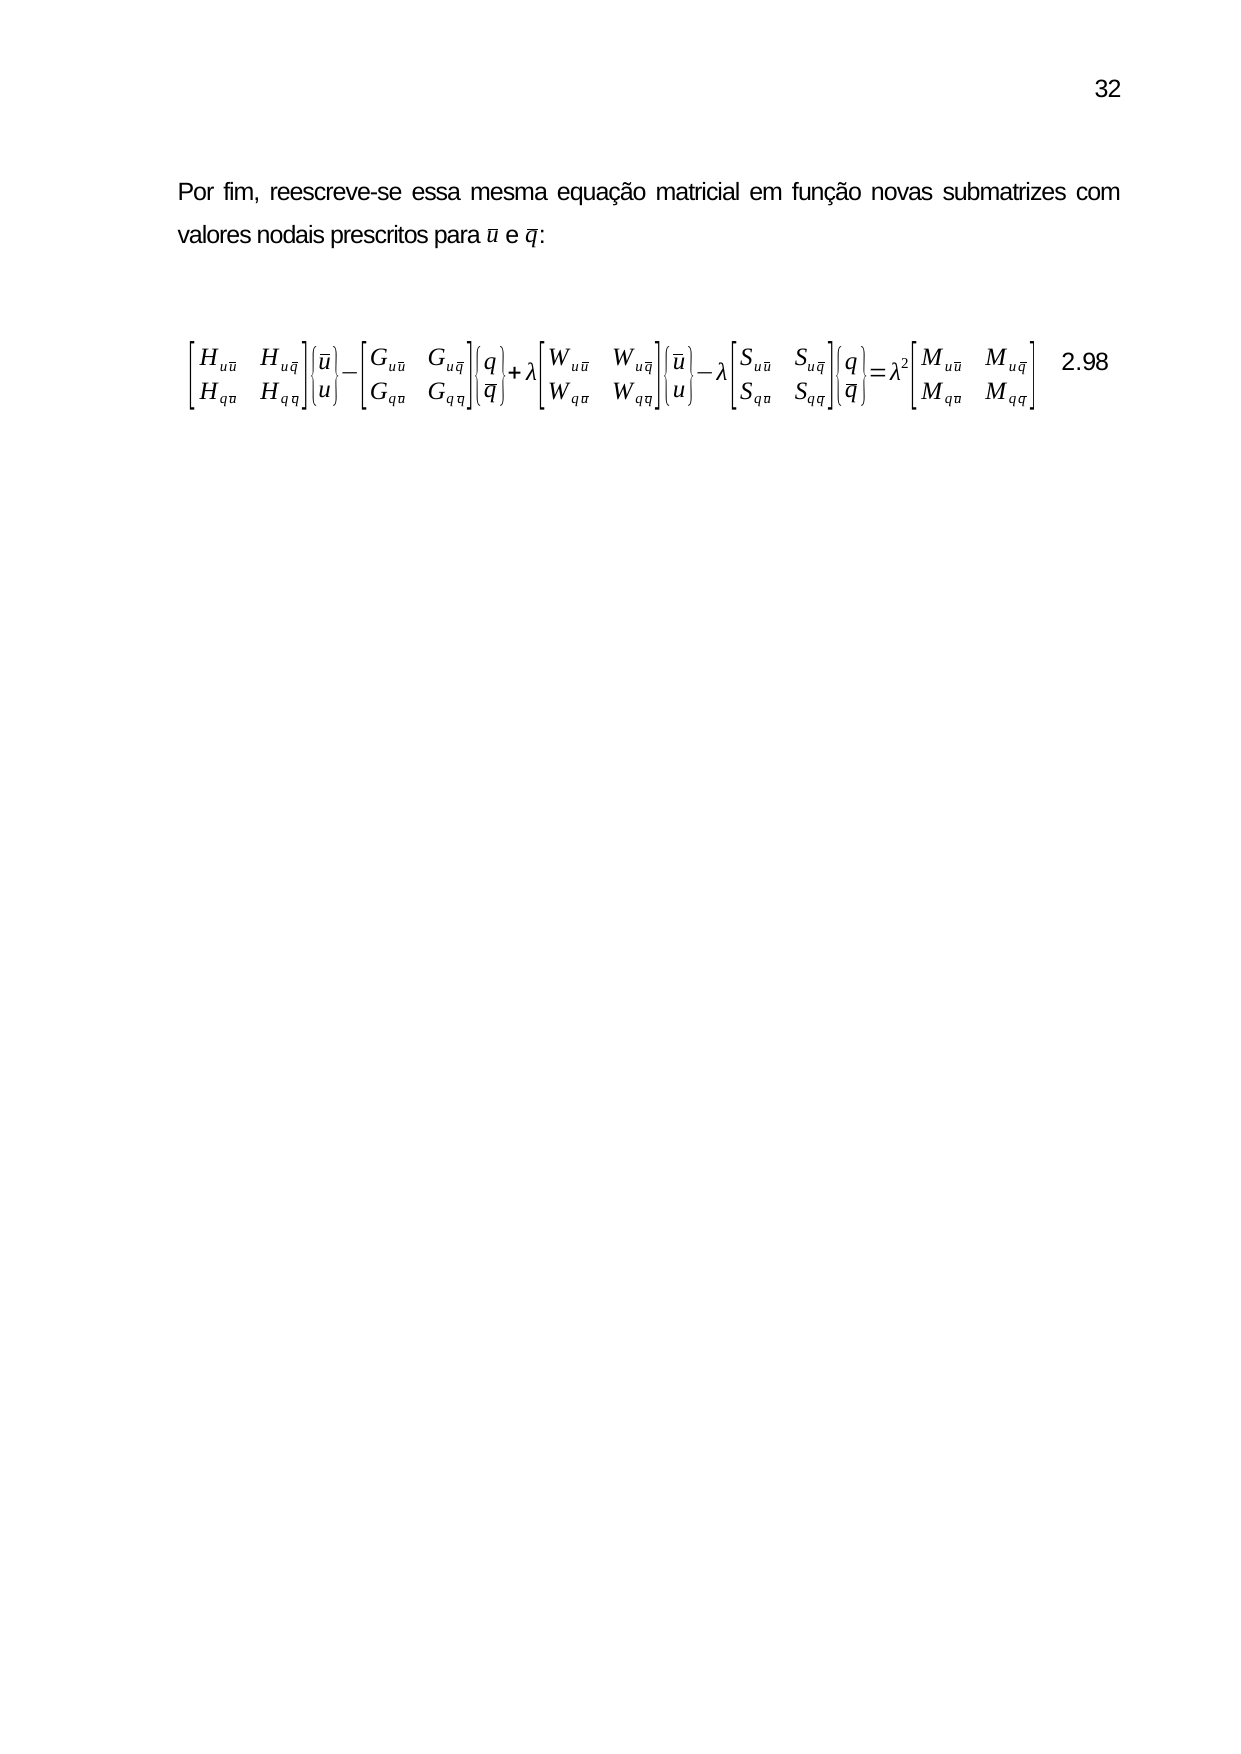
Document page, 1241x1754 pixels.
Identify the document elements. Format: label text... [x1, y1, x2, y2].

text Por fim, reescreve-se essa mesma equação matricial em função novas submatrizes com valores nodais prescritos para e : [177, 177, 1122, 249]
table_header [177, 340, 1033, 425]
